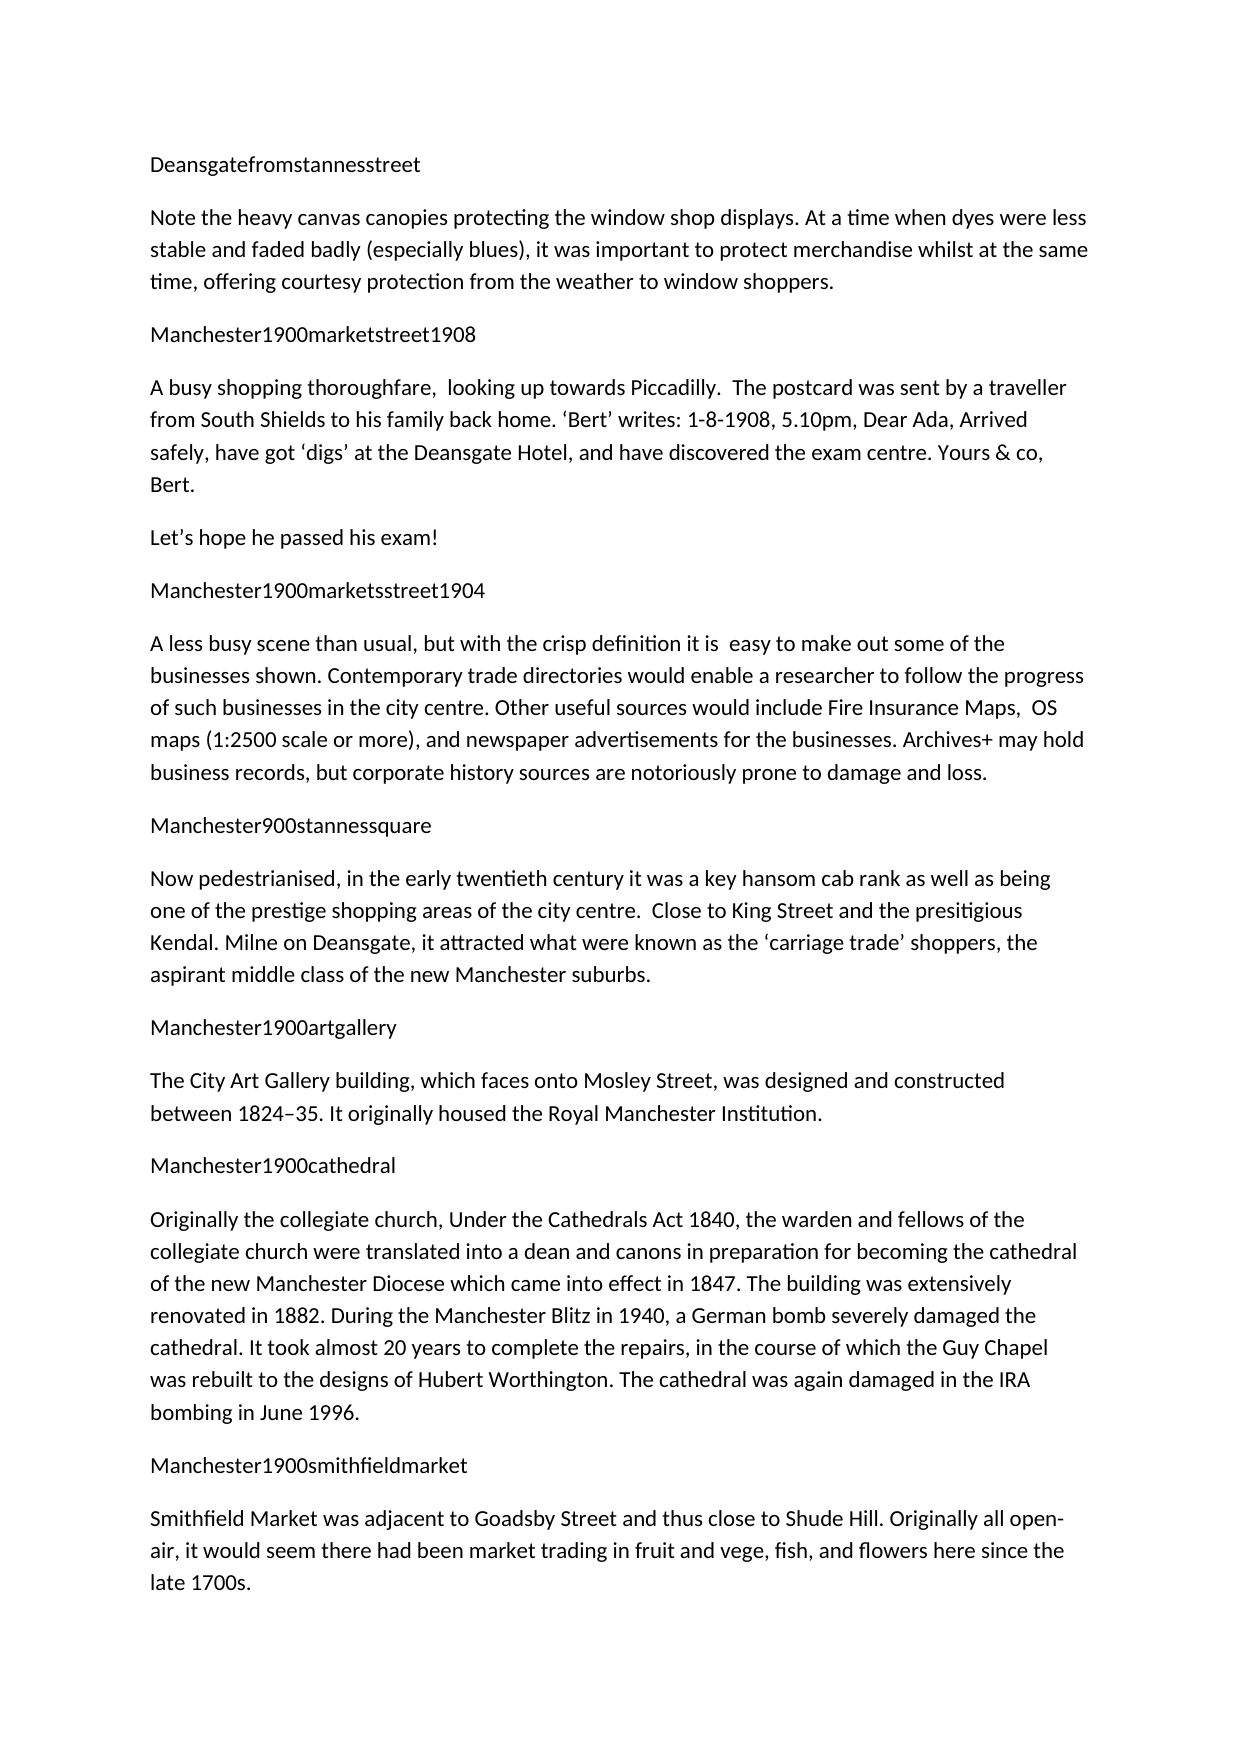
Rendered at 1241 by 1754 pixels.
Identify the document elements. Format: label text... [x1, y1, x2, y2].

text A busy shopping thoroughfare, looking up towards Piccadilly. The postcard was sent by a traveller from South Shields to his family back home. ‘Bert’ writes: 1-8-1908, 5.10pm, Dear Ada, Arrived safely, have got ‘digs’ at the Deansgate Hotel, and have discovered the exam centre. Yours & co, Bert. [150, 373, 1090, 498]
text Let’s hope he passed his exam! [150, 523, 1090, 551]
text Deansgatefromstannesstreet [150, 150, 1090, 178]
text A less busy scene than usual, but with the crisp definition it is easy to make out some of the businesses shown. Contemporary trade directories would enable a researcher to follow the progress of such businesses in the city centre. Other useful sources would include Fire Insurance Maps, OS maps (1:2500 scale or more), and newspaper advertisements for the businesses. Archives+ may hold business records, but corporate history sources are notoriously prone to damage and loss. [150, 629, 1090, 786]
text Manchester1900smithfieldmarket [150, 1451, 1090, 1479]
text Manchester1900artgallery [150, 1013, 1090, 1041]
text Originally the collegiate church, Under the Cathedrals Act 1840, the warden and fellows of the collegiate church were translated into a dean and canons in preparation for becoming the cathedral of the new Manchester Diocese which came into effect in 1847. The building was extensively renovated in 1882. During the Manchester Blitz in 1940, a German bomb severely damaged the cathedral. It took almost 20 years to complete the repairs, in the course of which the Guy Chapel was rebuilt to the designs of Hubert Worthington. The cathedral was again damaged in the IRA bombing in June 1996. [150, 1205, 1090, 1426]
text Manchester1900cathedral [150, 1152, 1090, 1180]
text The City Art Gallery building, which faces onto Mosley Street, was designed and constructed between 1824–35. It originally housed the Royal Manchester Institution. [150, 1066, 1090, 1127]
text Manchester1900marketstreet1908 [150, 320, 1090, 348]
text Note the heavy canvas canopies protecting the window shop displays. At a time when dyes were less stable and faded badly (especially blues), it was important to protect merchandise whilst at the same time, offering courtesy protection from the weather to window shoppers. [150, 203, 1090, 295]
text Manchester900stannessquare [150, 811, 1090, 839]
text Smithfield Market was adjacent to Goadsby Street and thus close to Shude Hill. Originally all open-air, it would seem there had been market trading in fruit and vege, fish, and flowers here since the late 1700s. [150, 1504, 1090, 1596]
text Manchester1900marketsstreet1904 [150, 576, 1090, 604]
text Now pedestrianised, in the early twentieth century it was a key hansom cab rank as well as being one of the prestige shopping areas of the city centre. Close to King Street and the presitigious Kendal. Milne on Deansgate, it attracted what were known as the ‘carriage trade’ shoppers, the aspirant middle class of the new Manchester suburbs. [150, 864, 1090, 988]
